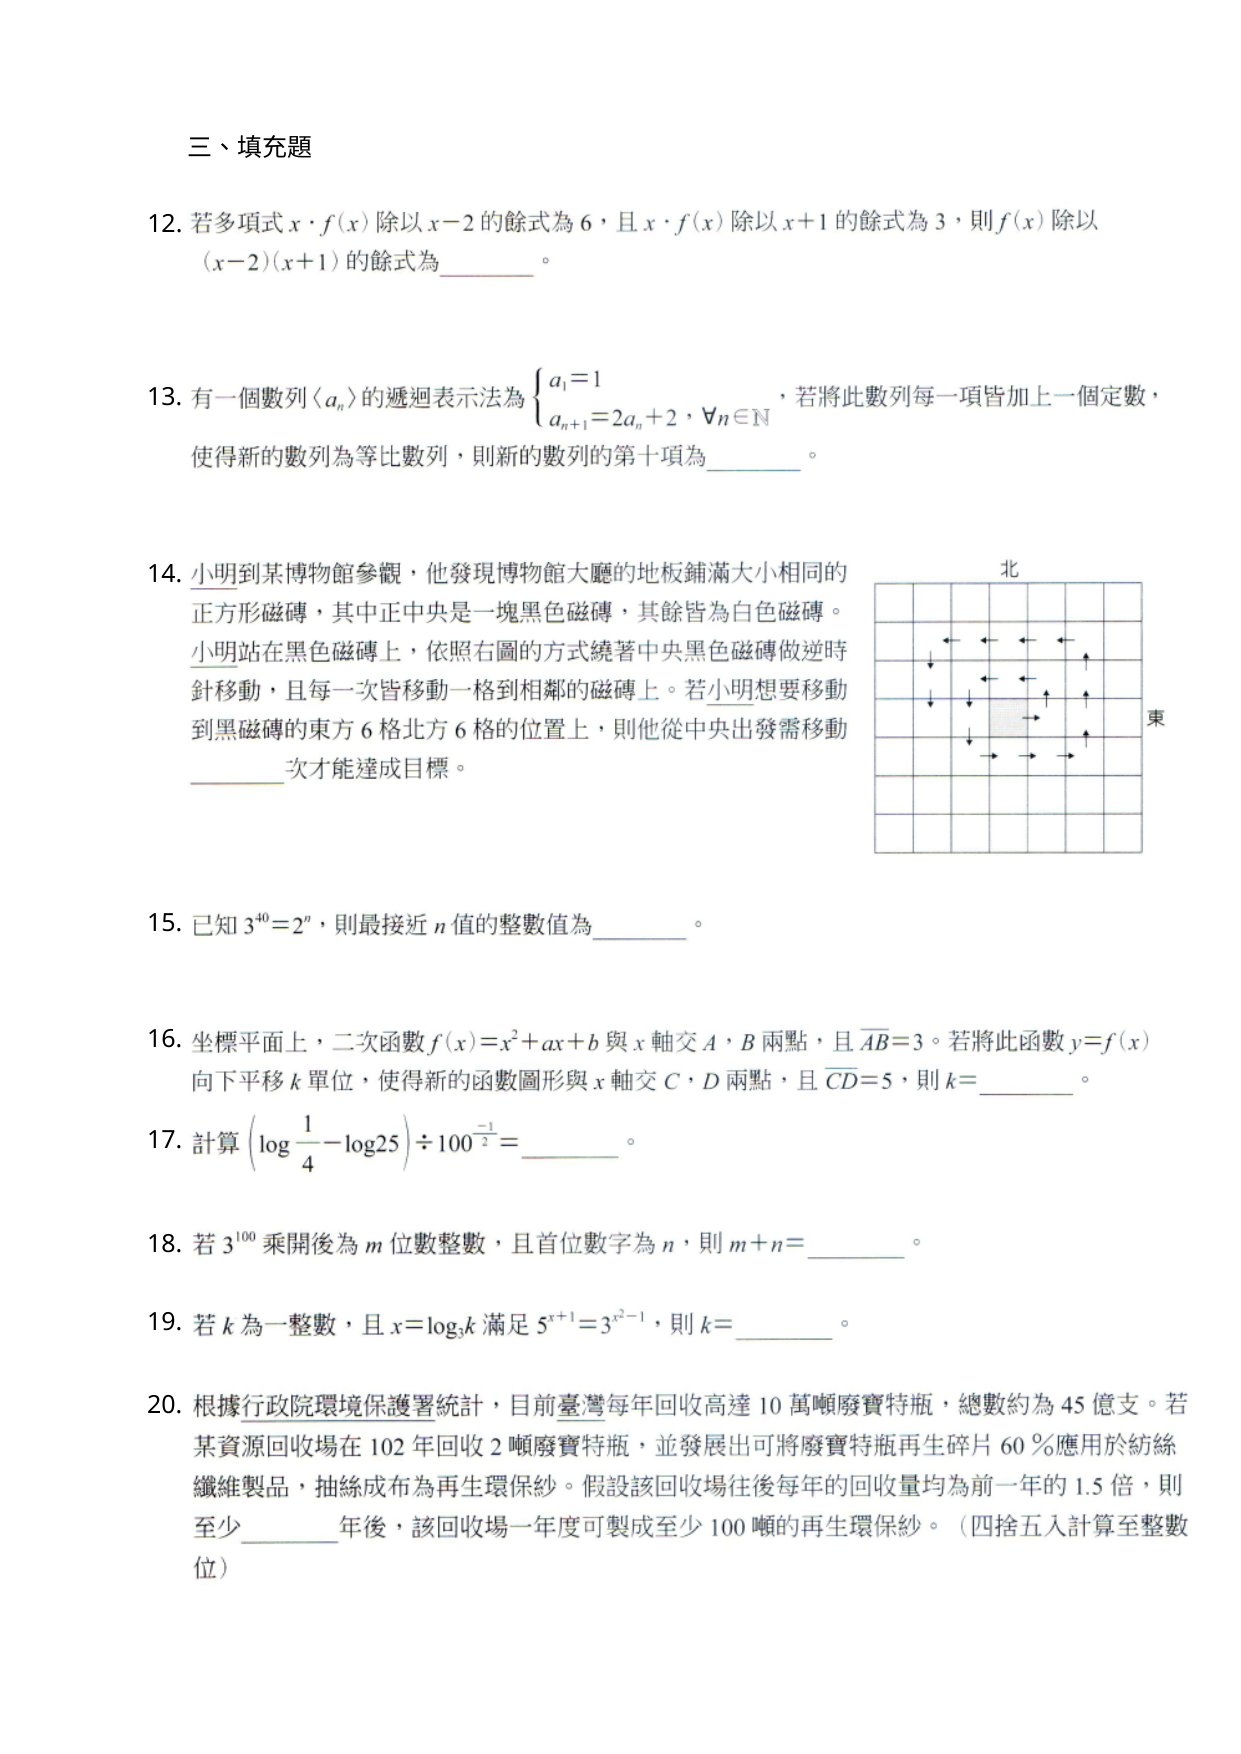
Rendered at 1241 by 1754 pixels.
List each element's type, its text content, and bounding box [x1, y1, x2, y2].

picture [187, 202, 1168, 1099]
text 三、填充題 [187, 127, 1053, 164]
picture [187, 1102, 1192, 1588]
